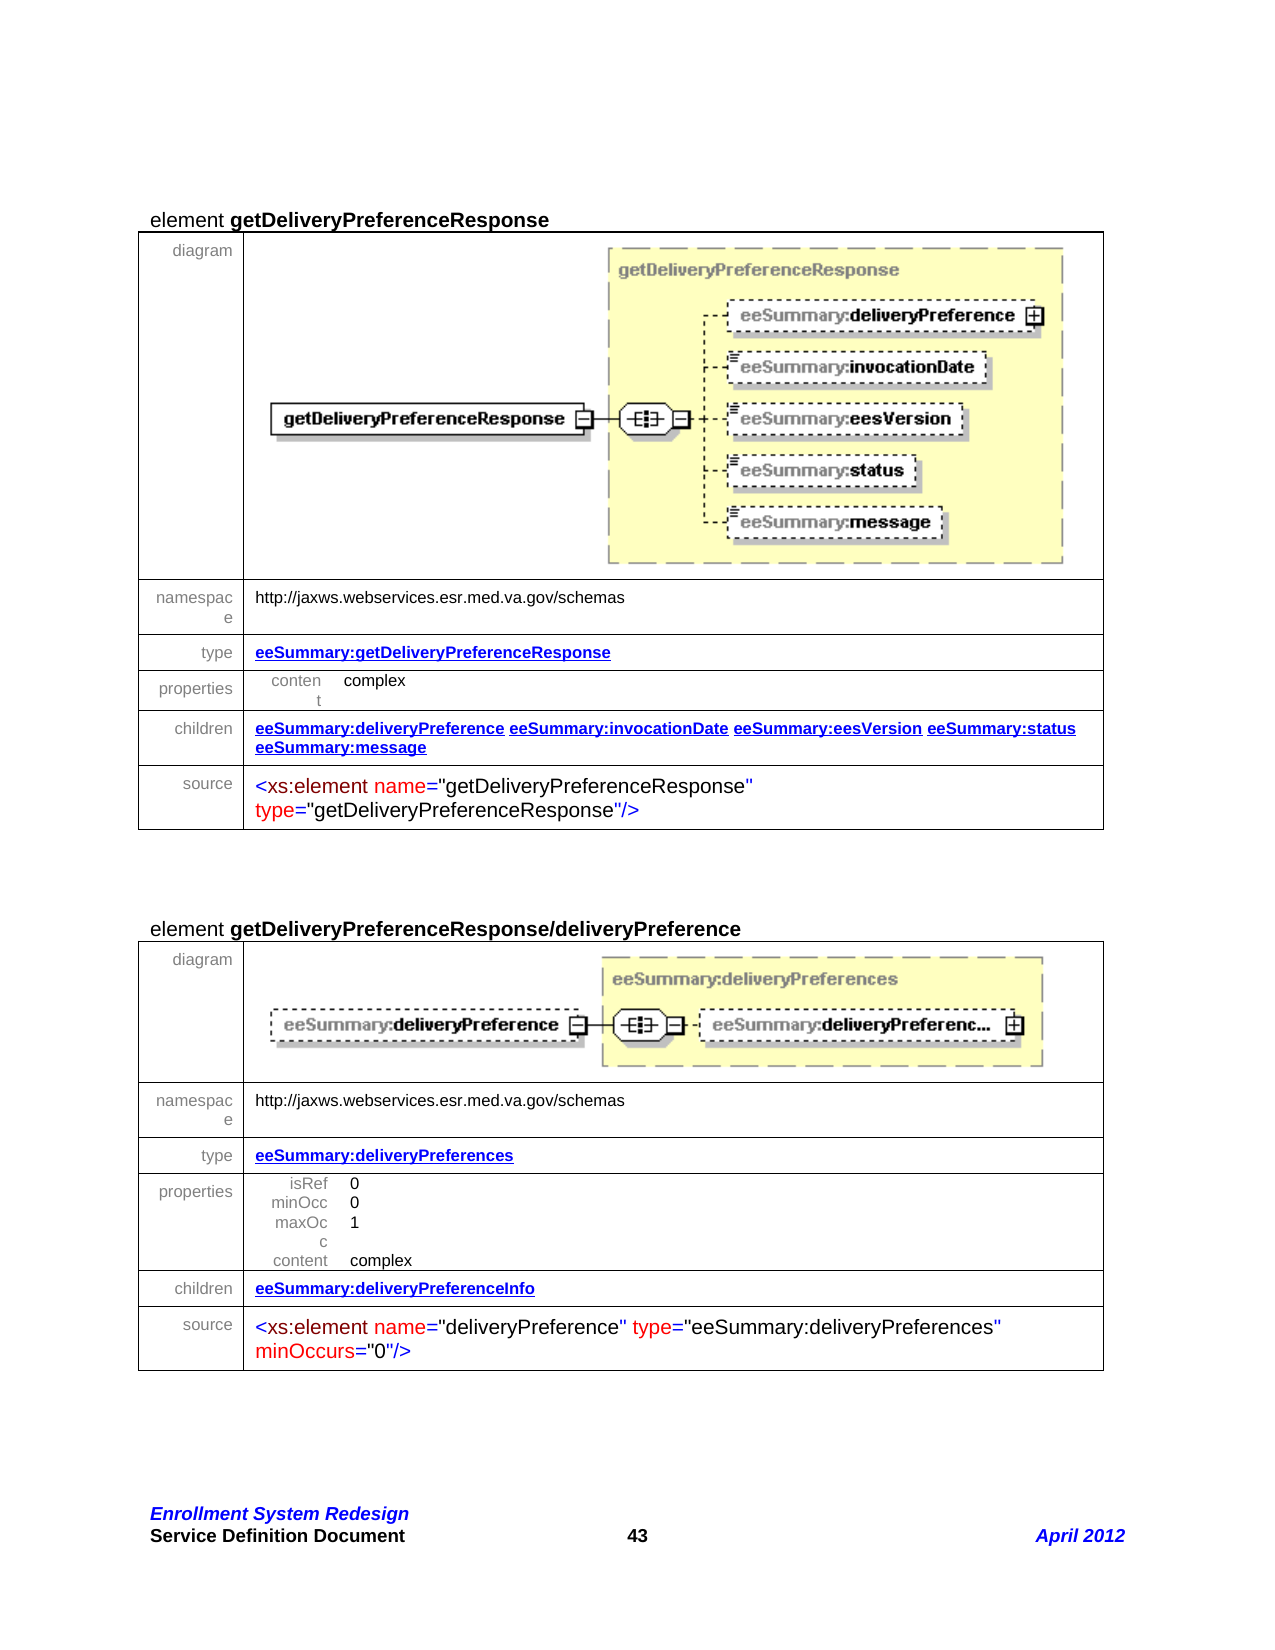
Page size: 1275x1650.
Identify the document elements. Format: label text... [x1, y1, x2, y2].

table_cell eeSummary:deliveryPreferences [244, 1138, 1103, 1173]
table_header [244, 233, 1103, 579]
table_cell [244, 1174, 1103, 1270]
text element getDeliveryPreferenceResponse [150, 207, 1125, 231]
table_cell <xs:element name="deliveryPreference" type="eeSummary:deliveryPreferences" minOccurs="0"/> [244, 1307, 1103, 1370]
text element getDeliveryPreferenceResponse/deliveryPreference [150, 917, 1125, 941]
table_cell source [139, 1307, 243, 1370]
table_cell namespace [139, 580, 243, 634]
table_cell type [139, 1138, 243, 1173]
picture [255, 949, 1059, 1075]
table_cell children [139, 711, 243, 765]
table_cell [244, 671, 1103, 710]
table_header [244, 942, 1103, 1082]
table_cell properties [139, 671, 243, 710]
table_header diagram [139, 233, 243, 579]
table_cell http://jaxws.webservices.esr.med.va.gov/schemas [244, 1083, 1103, 1137]
table_cell http://jaxws.webservices.esr.med.va.gov/schemas [244, 580, 1103, 634]
table_header diagram [139, 942, 243, 1082]
table_cell source [139, 766, 243, 829]
table_cell children [139, 1271, 243, 1306]
table_cell eeSummary:deliveryPreferenceInfo [244, 1271, 1103, 1306]
table_cell namespace [139, 1083, 243, 1137]
table_cell properties [139, 1174, 243, 1270]
table_cell eeSummary:deliveryPreference eeSummary:invocationDate eeSummary:eesVersion eeSummary:status eeSummary:message [244, 711, 1103, 765]
table_cell eeSummary:getDeliveryPreferenceResponse [244, 635, 1103, 670]
picture [255, 240, 1079, 572]
table_cell type [139, 635, 243, 670]
table_cell <xs:element name="getDeliveryPreferenceResponse" type="getDeliveryPreferenceResponse"/> [244, 766, 1103, 829]
